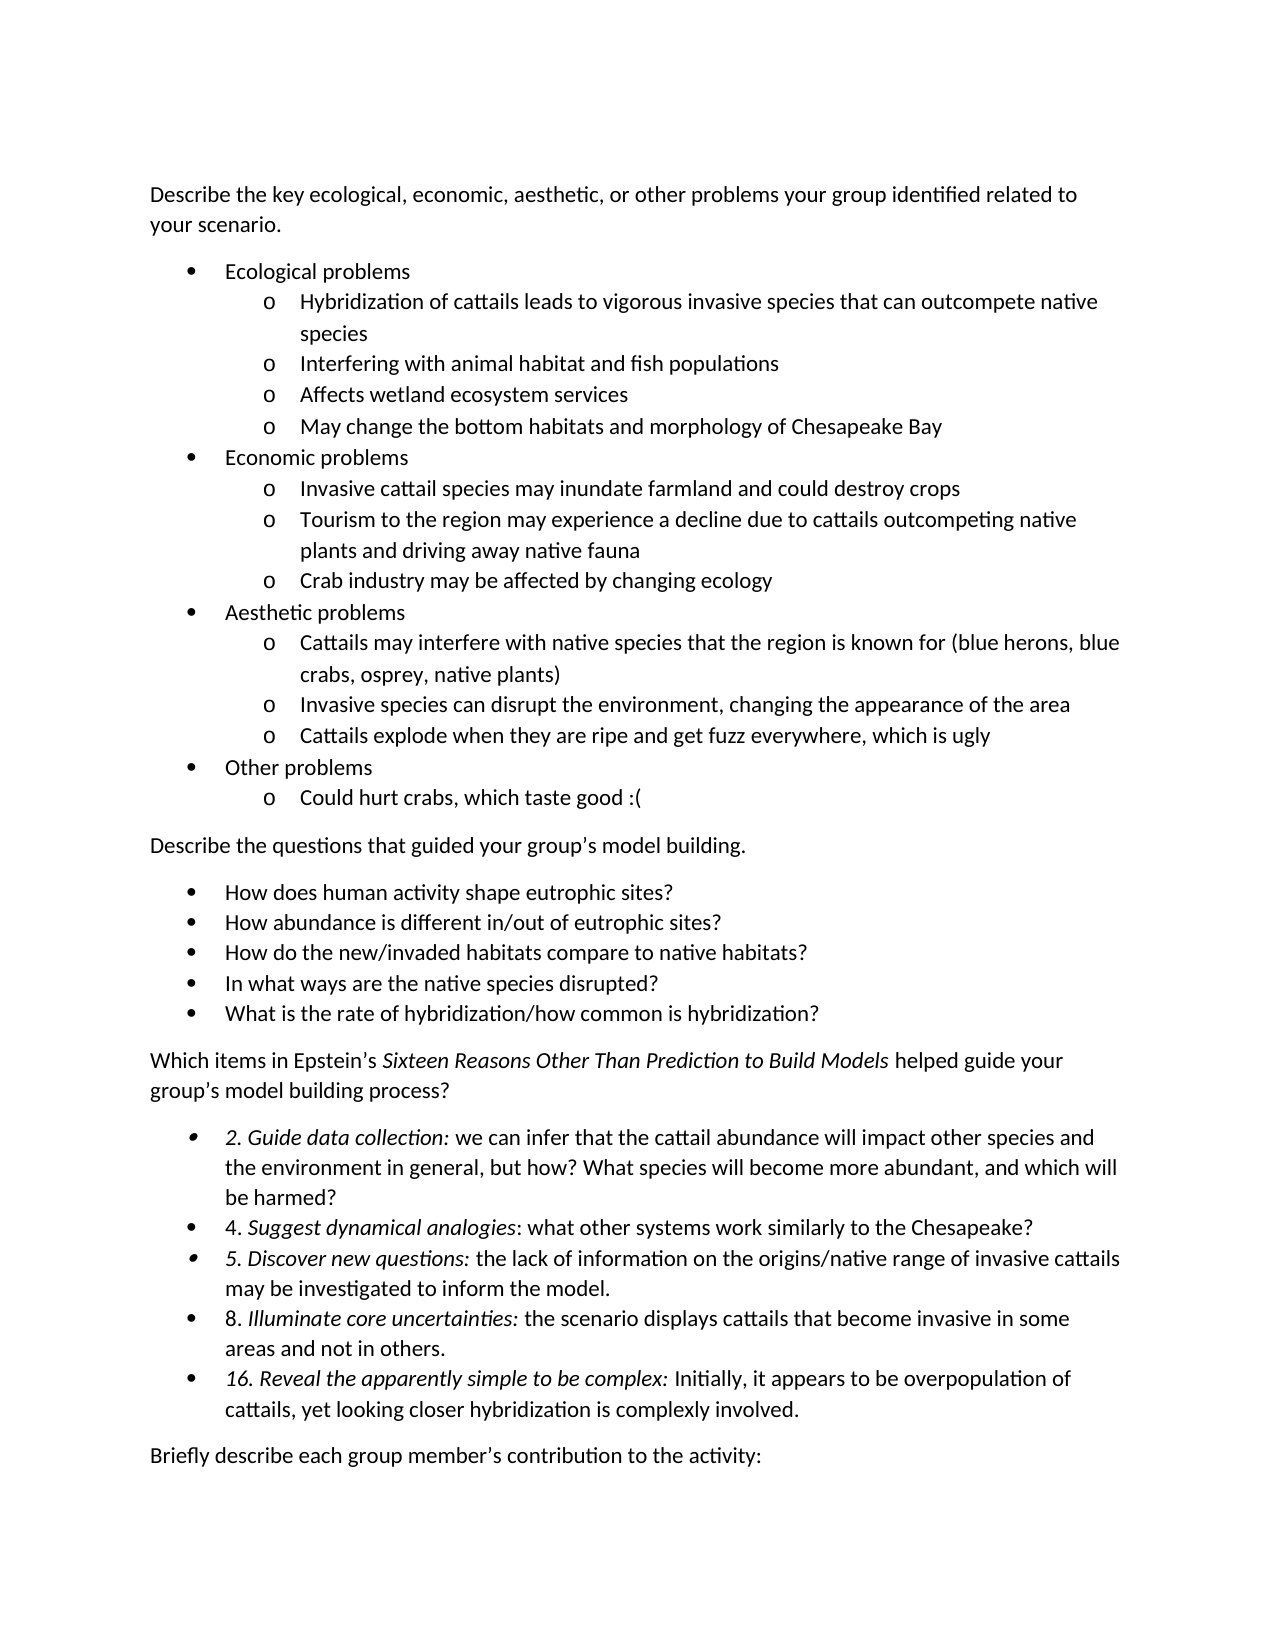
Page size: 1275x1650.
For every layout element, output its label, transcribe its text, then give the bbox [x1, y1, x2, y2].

text Which items in Epstein’s Sixteen Reasons Other Than Prediction to Build Models helped guide your group’s model building process? [150, 1046, 1125, 1104]
list How abundance is different in/out of eutrophic sites? [187, 908, 1125, 936]
list How do the new/invaded habitats compare to native habitats? [187, 938, 1125, 966]
list 4. Suggest dynamical analogies: what other systems work similarly to the Chesapeake? [187, 1213, 1125, 1241]
list Ecological problems [187, 257, 1125, 285]
list 16. Reveal the apparently simple to be complex: Initially, it appears to be overpopulation of cattails, yet looking closer hybridization is complexly involved. [187, 1364, 1125, 1423]
list Tourism to the region may experience a decline due to cattails outcompeting native plants and driving away native fauna [262, 505, 1125, 564]
text Describe the questions that guided your group’s model building. [150, 831, 1125, 859]
list Invasive cattail species may inundate farmland and could destroy crops [262, 474, 1125, 503]
list Cattails may interfere with native species that the region is known for (blue herons, blue crabs, osprey, native plants) [262, 628, 1125, 688]
list 2. Guide data collection: we can infer that the cattail abundance will impact other species and the environment in general, but how? What species will become more abundant, and which will be harmed? [187, 1123, 1125, 1211]
text Briefly describe each group member’s contribution to the activity: [150, 1442, 1125, 1469]
list Invasive species can disrupt the environment, changing the appearance of the area [262, 690, 1125, 719]
list 8. Illuminate core uncertainties: the scenario displays cattails that become invasive in some areas and not in others. [187, 1304, 1125, 1362]
list Hybridization of cattails leads to vigorous invasive species that can outcompete native species [262, 287, 1125, 347]
list Cattails explode when they are ripe and get fuzz everywhere, which is ugly [262, 721, 1125, 751]
list In what ways are the native species disrupted? [187, 969, 1125, 997]
list Interfering with animal habitat and fish populations [262, 349, 1125, 378]
list Aesthetic problems [187, 598, 1125, 626]
list Economic problems [187, 443, 1125, 471]
list Could hurt crabs, which taste good :( [262, 783, 1125, 812]
list How does human activity shape eutrophic sites? [187, 878, 1125, 906]
list Crab industry may be affected by changing ecology [262, 567, 1125, 596]
text Describe the key ecological, economic, aesthetic, or other problems your group identified related to your scenario. [150, 150, 1125, 238]
list 5. Discover new questions: the lack of information on the origins/native range of invasive cattails may be investigated to inform the model. [187, 1244, 1125, 1302]
list Affects wetland ecosystem services [262, 381, 1125, 410]
list Other problems [187, 753, 1125, 781]
list What is the rate of hybridization/how common is hybridization? [187, 999, 1125, 1027]
list May change the bottom habitats and morphology of Chesapeake Bay [262, 412, 1125, 441]
